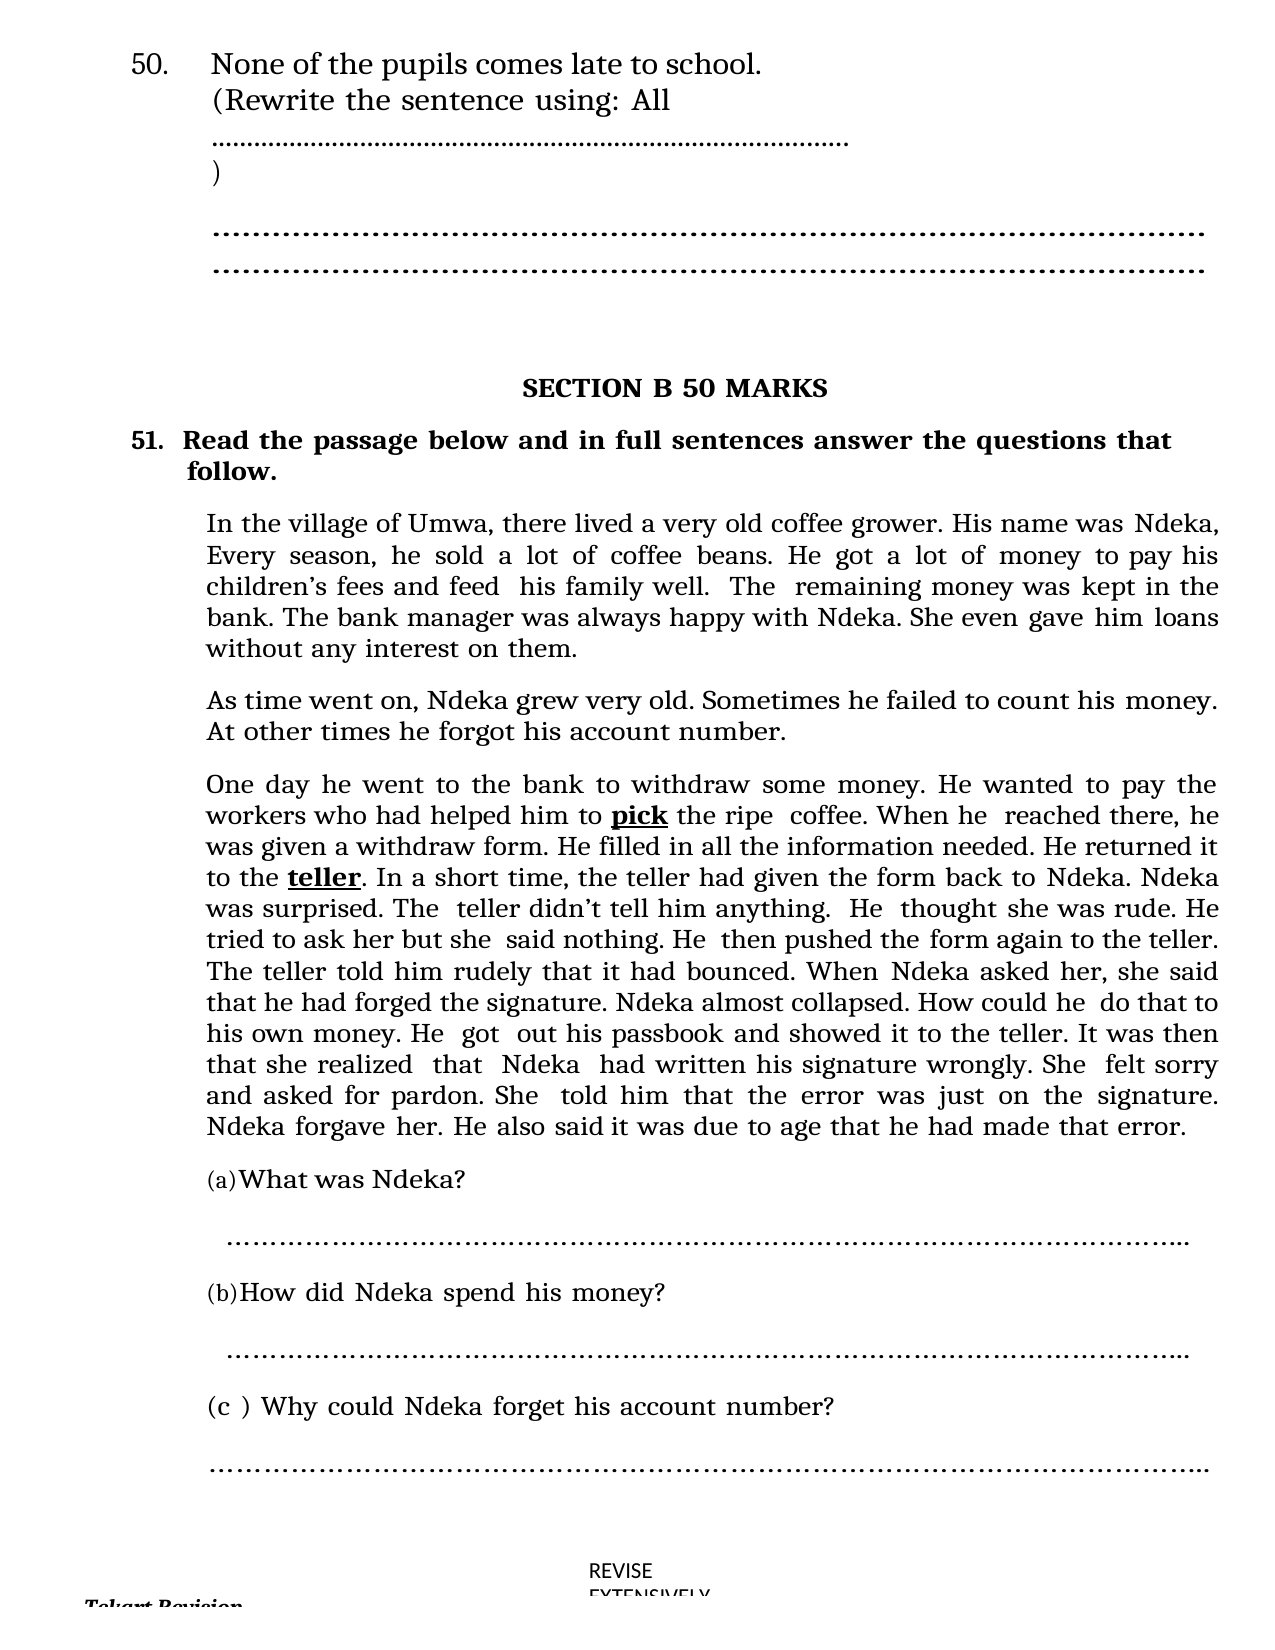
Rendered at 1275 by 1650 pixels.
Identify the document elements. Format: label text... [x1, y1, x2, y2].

text (c ) Why could Ndeka forget his account number? [206, 1391, 1231, 1422]
list Read the passage below and in full sentences answer the questions that follow. [131, 425, 1193, 487]
text .................................................................................................... [211, 245, 1231, 281]
text ……………………………………………………………………………………………….. [224, 1221, 1231, 1252]
text ……………………………………………………………………………………………….. [224, 1334, 1231, 1365]
text ……………………………………………………………………………………………….. [206, 1448, 1231, 1479]
text In the village of Umwa, there lived a very old coffee grower. His name was Ndeka, Every season, he sold a lot of coffee beans. He got a lot of money to pay his children’s fees and feed his family well. The remaining money was kept in the bank. The bank manager was always happy with Ndeka. She even gave him loans without any interest on them. [206, 508, 1219, 664]
list How did Ndeka spend his money? [206, 1277, 1231, 1308]
list What was Ndeka? [206, 1164, 1231, 1195]
list None of the pupils comes late to school. (Rewrite the sentence using: All ) [131, 47, 862, 190]
text One day he went to the bank to withdraw some money. He wanted to pay the workers who had helped him to pick the ripe coffee. When he reached there, he was given a withdraw form. He filled in all the information needed. He returned it to the teller. In a short time, the teller had given the form back to Ndeka. Ndeka was surprised. The teller didn’t tell him anything. He thought she was rude. He tried to ask her but she said nothing. He then pushed the form again to the teller. The teller told him rudely that it had bounced. When Ndeka asked her, she said that he had forged the signature. Ndeka almost collapsed. How could he do that to his own money. He got out his passbook and showed it to the teller. It was then that she realized that Ndeka had written his signature wrongly. She felt sorry and asked for pardon. She told him that the error was just on the signature. Ndeka forgave her. He also said it was due to age that he had made that error. [206, 769, 1219, 1142]
text SECTION B 50 MARKS [399, 373, 951, 404]
text As time went on, Ndeka grew very old. Sometimes he failed to count his money. At other times he forgot his account number. [206, 685, 1218, 748]
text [211, 208, 1231, 244]
